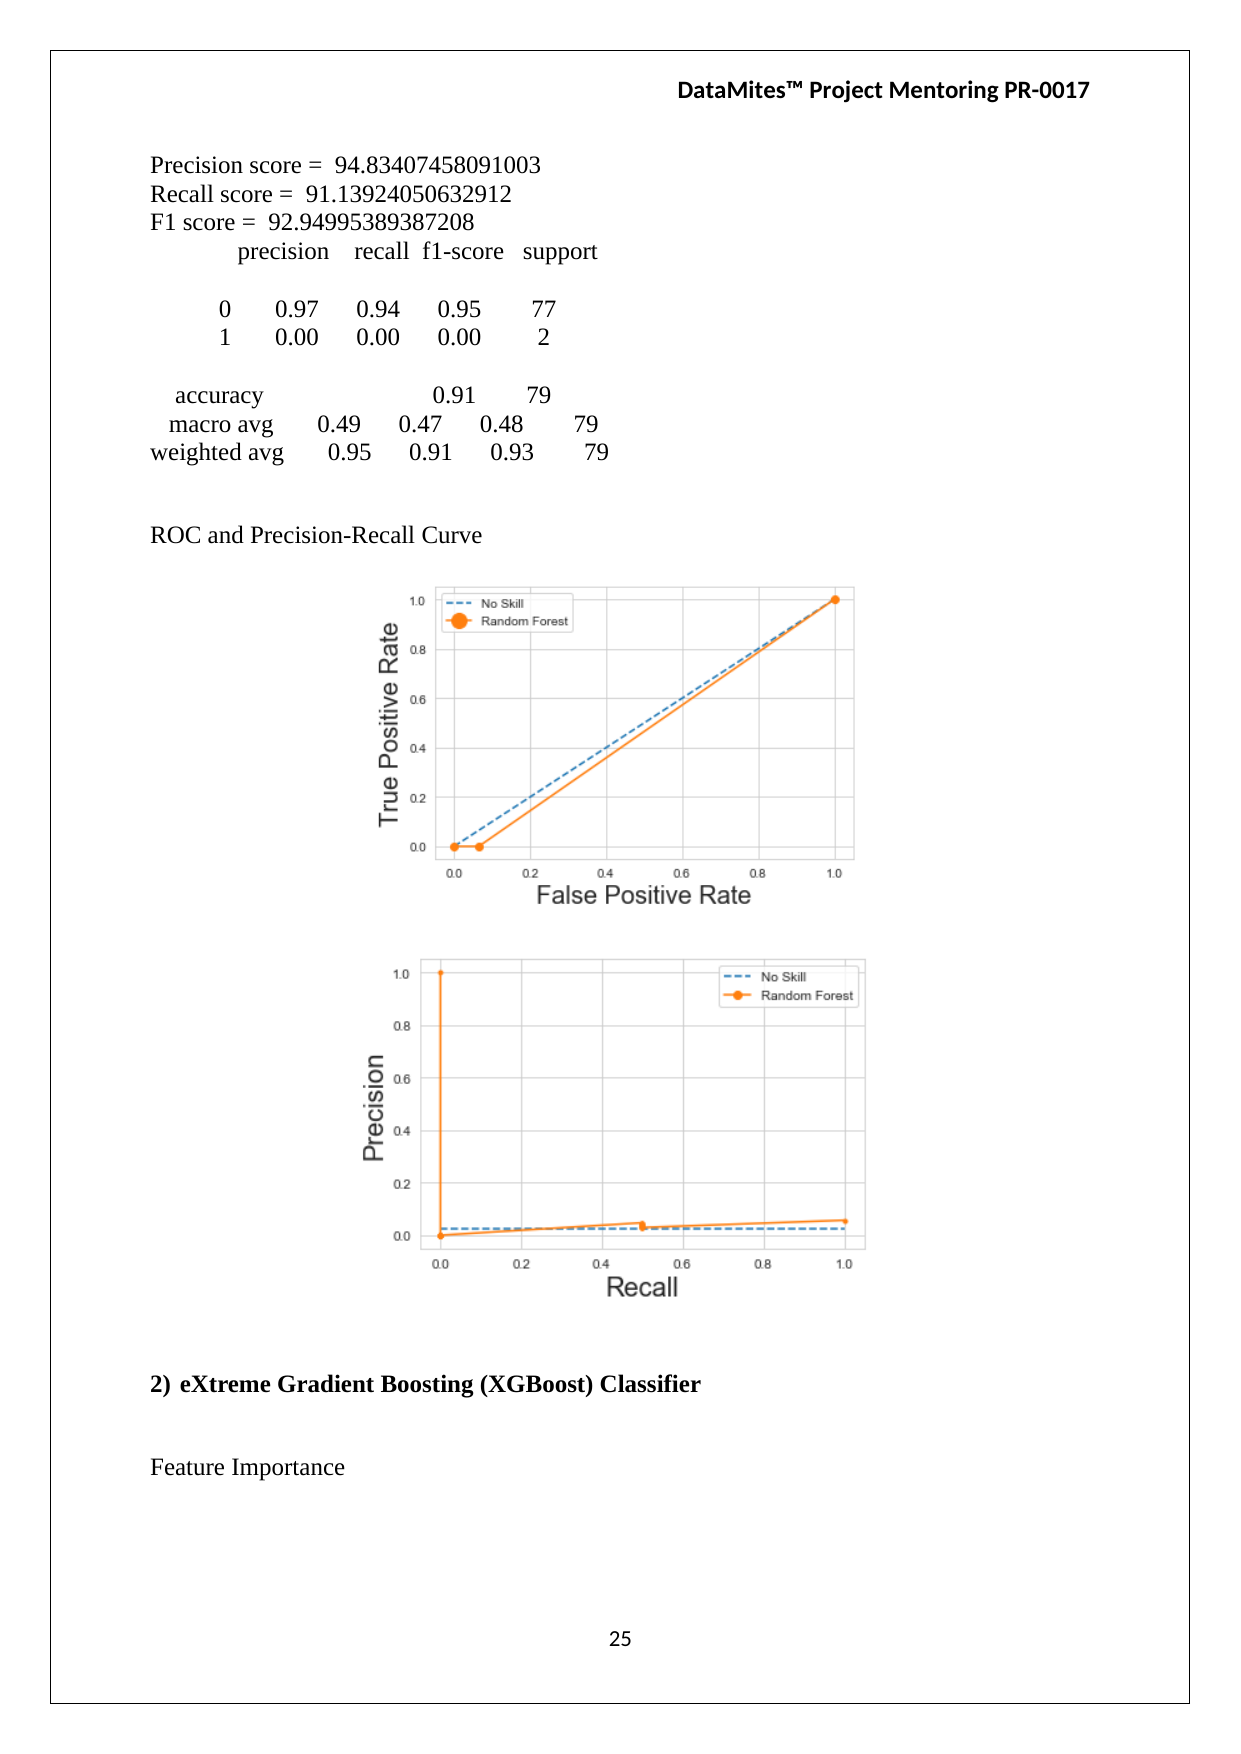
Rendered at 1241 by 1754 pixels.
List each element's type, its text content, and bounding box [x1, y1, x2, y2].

text weighted avg 0.95 0.91 0.93 79 [150, 437, 1090, 466]
text 0 0.97 0.94 0.95 77 [150, 294, 1090, 322]
text macro avg 0.49 0.47 0.48 79 [150, 409, 1090, 437]
text F1 score = 92.94995389387208 [150, 207, 1090, 236]
picture [364, 573, 876, 919]
text ROC and Precision-Recall Curve [150, 520, 1090, 549]
picture [354, 943, 886, 1302]
text precision recall f1-score support [150, 236, 1090, 265]
text Precision score = 94.83407458091003 [150, 150, 1090, 179]
text Feature Importance [150, 1452, 1090, 1481]
text Recall score = 91.13924050632912 [150, 179, 1090, 207]
subtitle eXtreme Gradient Boosting (XGBoost) Classifier [150, 1369, 1090, 1398]
text accuracy 0.91 79 [150, 380, 1090, 409]
text 1 0.00 0.00 0.00 2 [150, 322, 1090, 351]
